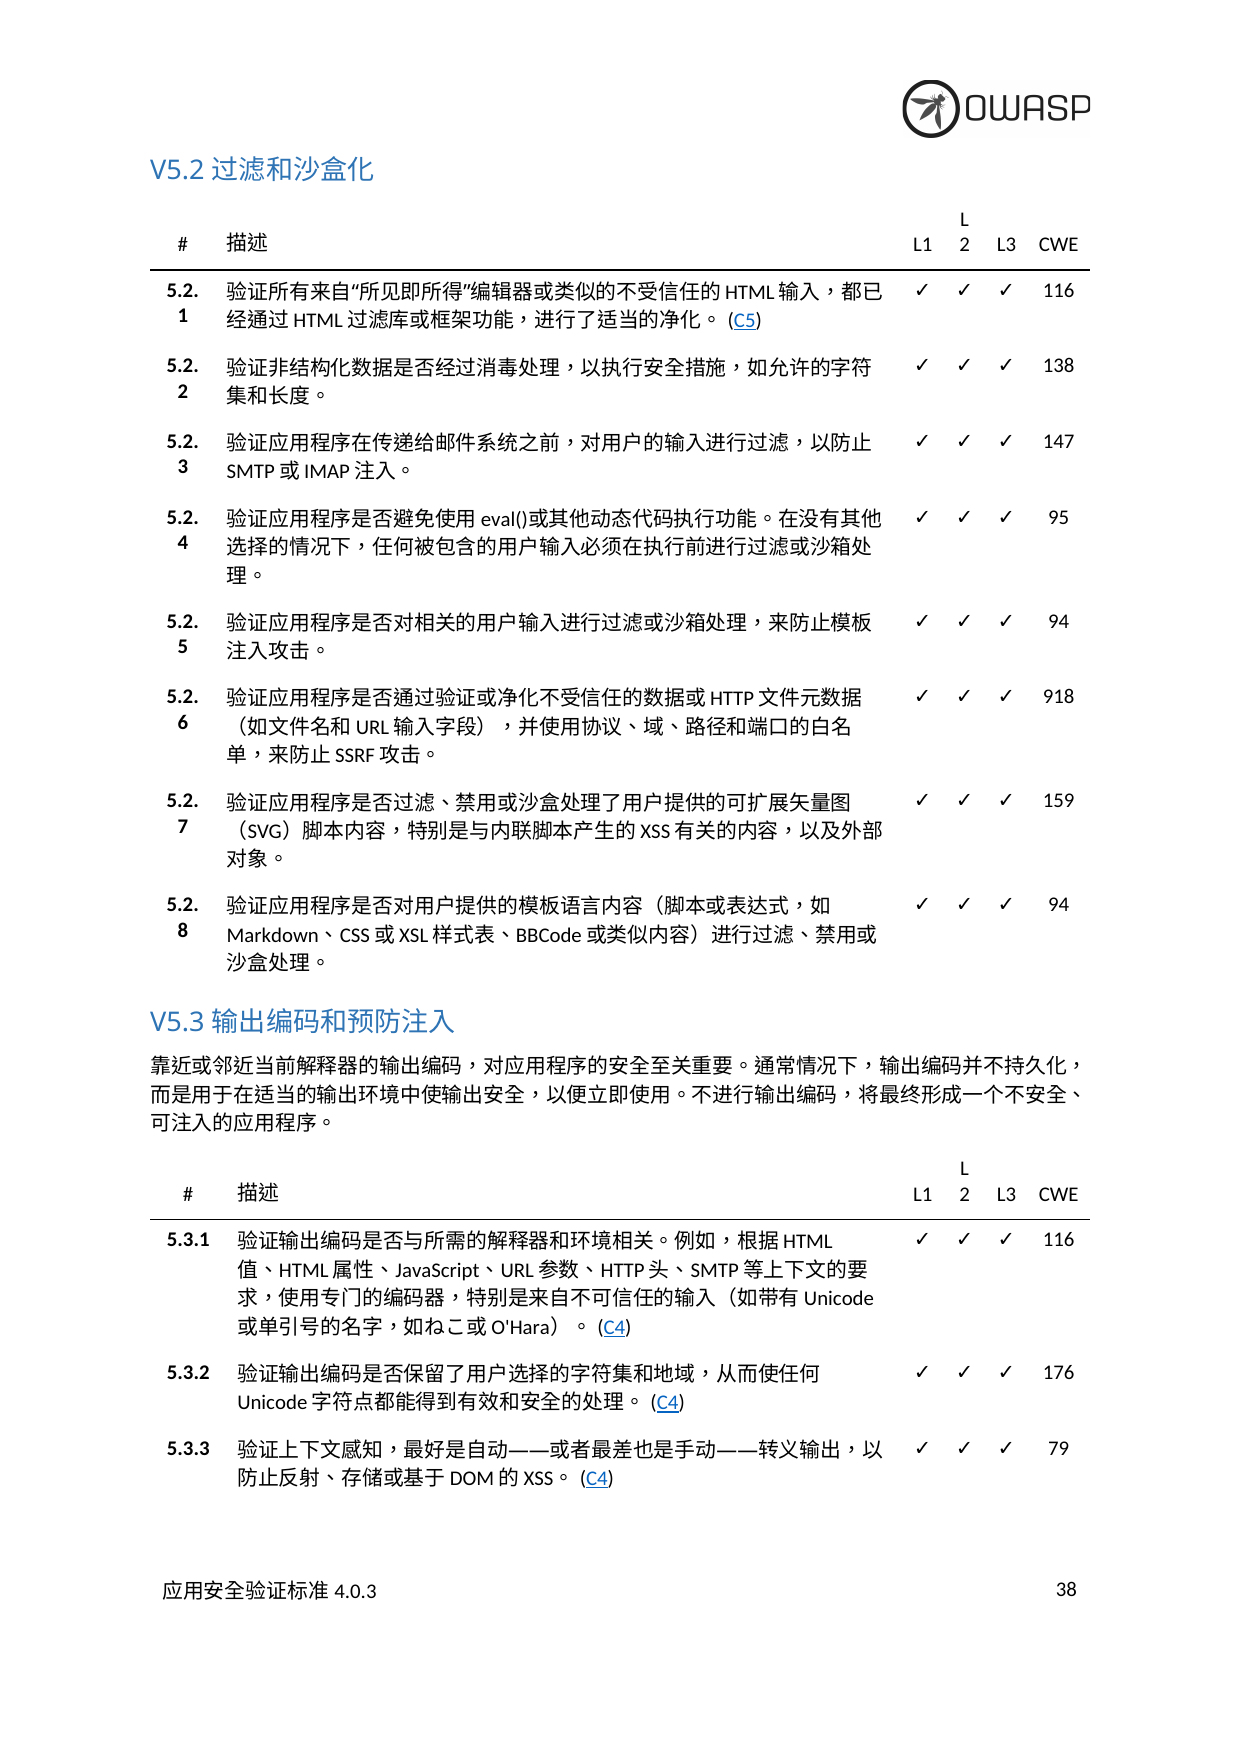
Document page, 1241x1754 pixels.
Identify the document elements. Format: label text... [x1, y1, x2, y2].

table_cell ✓ [944, 422, 985, 498]
table_cell ✓ [902, 346, 943, 422]
table_cell ✓ [985, 271, 1027, 346]
subtitle V5.2 过滤和沙盒化 [150, 150, 1090, 187]
table_cell 验证应用程序是否通过验证或净化不受信任的数据或HTTP文件元数据（如文件名和URL输入字段），并使用协议、域、路径和端口的白名单，来防止SSRF攻击。 [215, 677, 902, 781]
table_cell 5.3.1 [150, 1220, 226, 1353]
table_cell ✓ [902, 422, 943, 498]
table_header L2 [944, 1149, 985, 1219]
table_cell 5.3.3 [150, 1429, 226, 1504]
table_cell 5.2.7 [150, 781, 215, 885]
table_cell ✓ [902, 781, 943, 885]
table_cell ✓ [985, 1220, 1027, 1353]
table_cell 176 [1027, 1353, 1089, 1428]
text 靠近或邻近当前解释器的输出编码，对应用程序的安全至关重要。通常情况下，输出编码并不持久化，而是用于在适当的输出环境中使输出安全，以便立即使用。不进行输出编码，将最终形成一个不安全、可注入的应用程序。 [150, 1051, 1090, 1137]
table_header CWE [1027, 1149, 1089, 1219]
table_cell 验证上下文感知，最好是自动——或者最差也是手动——转义输出，以防止反射、存储或基于DOM的XSS。 (C4) [226, 1429, 902, 1504]
table_header CWE [1027, 200, 1089, 269]
table_header L2 [944, 200, 985, 269]
table_cell ✓ [944, 1220, 985, 1353]
table_cell ✓ [985, 422, 1027, 498]
subtitle V5.3 输出编码和预防注入 [150, 1002, 1090, 1039]
table_cell ✓ [944, 1353, 985, 1428]
table_cell 94 [1027, 885, 1089, 989]
table_cell ✓ [944, 1429, 985, 1504]
table_cell ✓ [902, 1353, 943, 1428]
table_cell 116 [1027, 1220, 1089, 1353]
table_cell ✓ [944, 781, 985, 885]
table_cell 94 [1027, 602, 1089, 677]
table_cell ✓ [902, 498, 943, 602]
table_cell 918 [1027, 677, 1089, 781]
table_cell 5.3.2 [150, 1353, 226, 1428]
table_cell 验证应用程序是否对相关的用户输入进行过滤或沙箱处理，来防止模板注入攻击。 [215, 602, 902, 677]
table_cell 79 [1027, 1429, 1089, 1504]
table_header # [150, 1149, 226, 1219]
table_cell ✓ [944, 271, 985, 346]
table_cell 95 [1027, 498, 1089, 602]
table_cell 5.2.3 [150, 422, 215, 498]
table_cell 验证非结构化数据是否经过消毒处理，以执行安全措施，如允许的字符集和长度。 [215, 346, 902, 422]
table_cell 验证应用程序在传递给邮件系统之前，对用户的输入进行过滤，以防止SMTP或IMAP注入。 [215, 422, 902, 498]
table_header # [150, 200, 215, 269]
table_cell ✓ [985, 885, 1027, 989]
table_cell 验证应用程序是否避免使用eval()或其他动态代码执行功能。在没有其他选择的情况下，任何被包含的用户输入必须在执行前进行过滤或沙箱处理。 [215, 498, 902, 602]
table_cell ✓ [985, 1429, 1027, 1504]
table_header 描述 [215, 200, 902, 269]
table_cell 147 [1027, 422, 1089, 498]
table_cell ✓ [902, 1429, 943, 1504]
table_cell 138 [1027, 346, 1089, 422]
table_cell ✓ [985, 602, 1027, 677]
table_cell 验证所有来自“所见即所得”编辑器或类似的不受信任的HTML输入，都已经通过HTML过滤库或框架功能，进行了适当的净化。 (C5) [215, 271, 902, 346]
table_cell 159 [1027, 781, 1089, 885]
table_cell ✓ [902, 885, 943, 989]
table_cell ✓ [985, 346, 1027, 422]
table_cell 5.2.4 [150, 498, 215, 602]
table_cell 5.2.5 [150, 602, 215, 677]
table_cell ✓ [944, 346, 985, 422]
table_cell 5.2.2 [150, 346, 215, 422]
table_cell ✓ [985, 1353, 1027, 1428]
table_cell 验证应用程序是否对用户提供的模板语言内容（脚本或表达式，如Markdown、CSS或XSL样式表、BBCode或类似内容）进行过滤、禁用或沙盒处理。 [215, 885, 902, 989]
table_cell ✓ [985, 677, 1027, 781]
table_header L1 [902, 1149, 943, 1219]
picture [902, 80, 1091, 138]
table_cell 验证输出编码是否与所需的解释器和环境相关。例如，根据HTML值、HTML属性、JavaScript、URL参数、HTTP头、SMTP等上下文的要求，使用专门的编码器，特别是来自不可信任的输入（如带有Unicode或单引号的名字，如ねこ或O'Hara）。 (C4) [226, 1220, 902, 1353]
table_cell 116 [1027, 271, 1089, 346]
table_cell ✓ [944, 677, 985, 781]
table_cell 验证应用程序是否过滤、禁用或沙盒处理了用户提供的可扩展矢量图（SVG）脚本内容，特别是与内联脚本产生的XSS有关的内容，以及外部对象。 [215, 781, 902, 885]
table_header 描述 [226, 1149, 902, 1219]
table_cell 5.2.1 [150, 271, 215, 346]
table_cell ✓ [985, 781, 1027, 885]
table_cell ✓ [944, 885, 985, 989]
table_cell ✓ [985, 498, 1027, 602]
table_cell ✓ [902, 1220, 943, 1353]
table_header L3 [985, 200, 1027, 269]
table_cell ✓ [902, 677, 943, 781]
table_header L3 [985, 1149, 1027, 1219]
table_cell ✓ [902, 602, 943, 677]
table_cell ✓ [902, 271, 943, 346]
table_cell ✓ [944, 602, 985, 677]
table_header L1 [902, 200, 943, 269]
table_cell 验证输出编码是否保留了用户选择的字符集和地域，从而使任何Unicode字符点都能得到有效和安全的处理。 (C4) [226, 1353, 902, 1428]
table_cell ✓ [944, 498, 985, 602]
table_cell 5.2.6 [150, 677, 215, 781]
table_cell 5.2.8 [150, 885, 215, 989]
